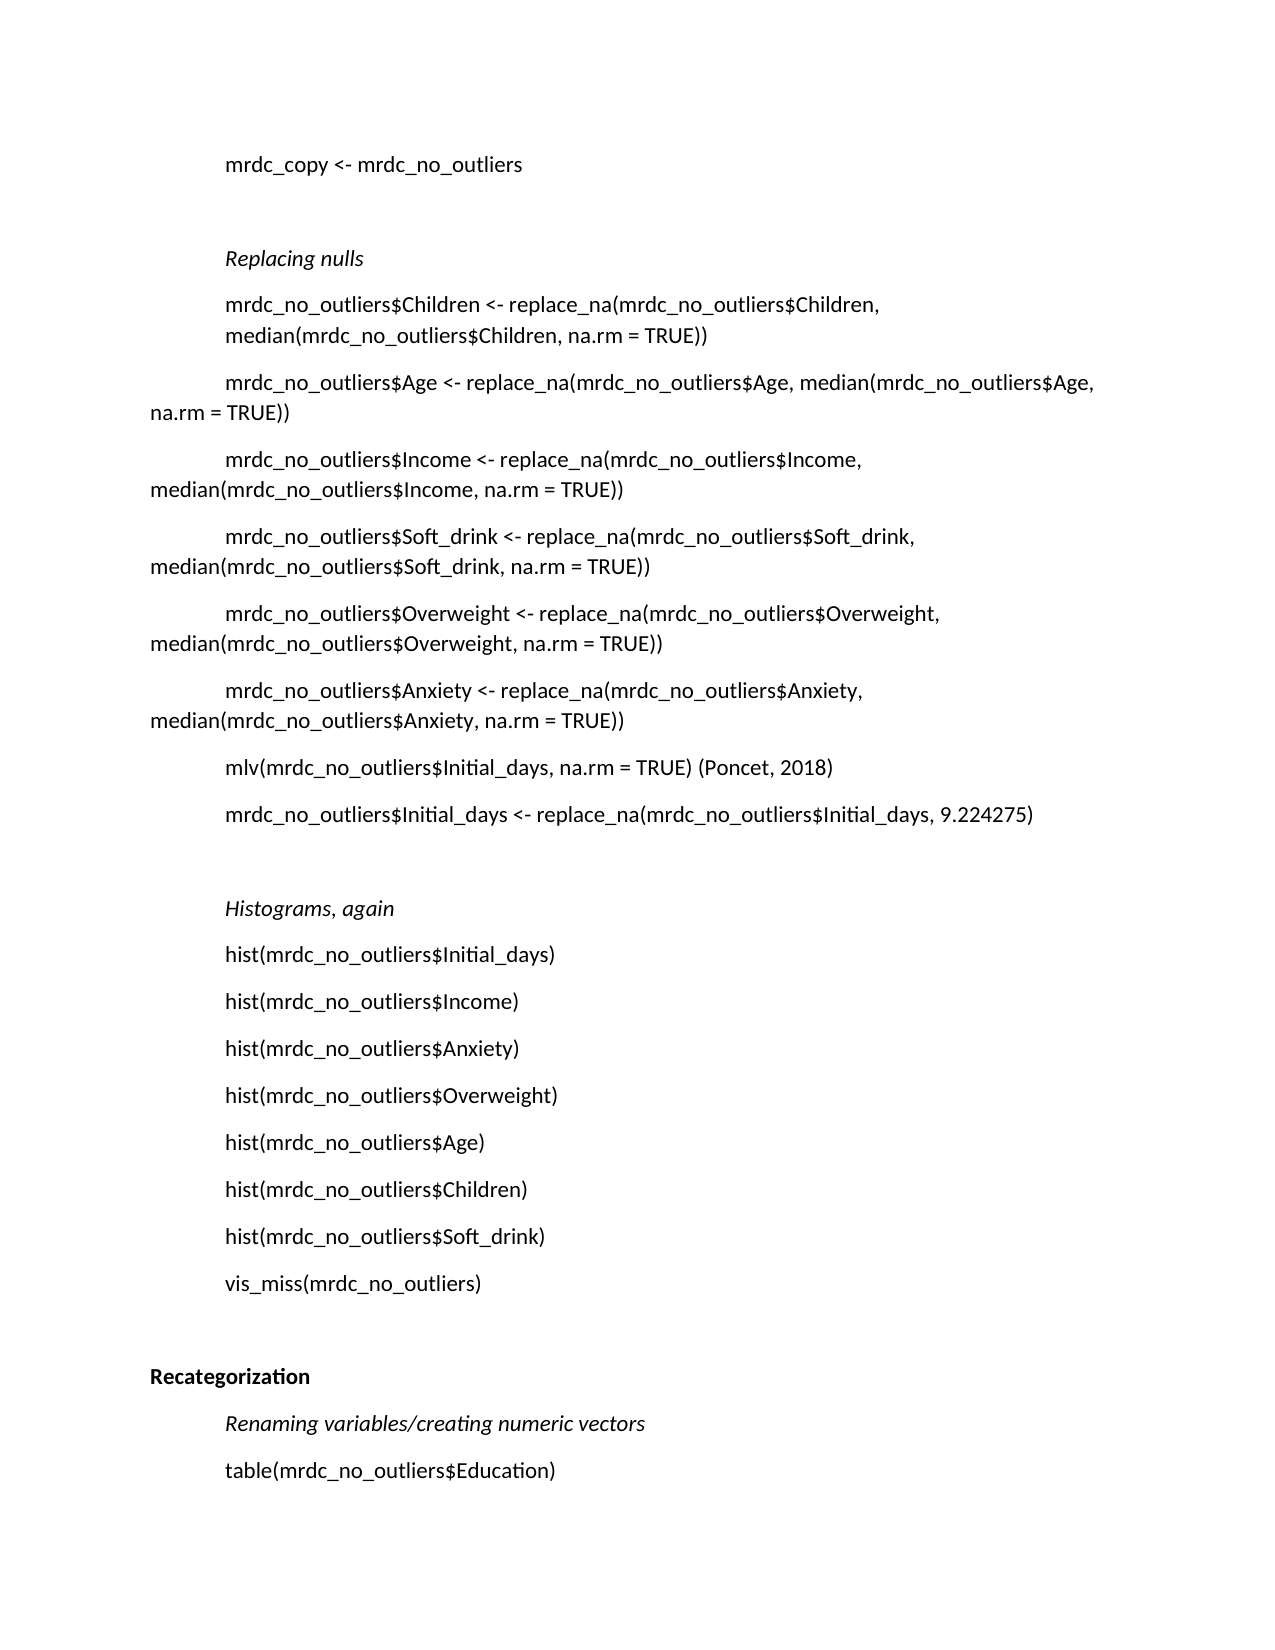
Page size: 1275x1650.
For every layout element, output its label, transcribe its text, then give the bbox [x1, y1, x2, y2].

text table(mrdc_no_outliers$Education) [150, 1456, 1125, 1484]
text hist(mrdc_no_outliers$Overweight) [150, 1081, 1125, 1109]
text mrdc_no_outliers$Age <- replace_na(mrdc_no_outliers$Age, median(mrdc_no_outliers$Age, na.rm = TRUE)) [150, 368, 1125, 426]
text hist(mrdc_no_outliers$Soft_drink) [150, 1222, 1125, 1250]
text hist(mrdc_no_outliers$Age) [150, 1128, 1125, 1156]
text mrdc_no_outliers$Initial_days <- replace_na(mrdc_no_outliers$Initial_days, 9.224275) [150, 800, 1125, 828]
text mrdc_no_outliers$Anxiety <- replace_na(mrdc_no_outliers$Anxiety, median(mrdc_no_outliers$Anxiety, na.rm = TRUE)) [150, 676, 1125, 734]
text mrdc_no_outliers$Children <- replace_na(mrdc_no_outliers$Children, median(mrdc_no_outliers$Children, na.rm = TRUE)) [225, 291, 1125, 349]
text hist(mrdc_no_outliers$Anxiety) [150, 1034, 1125, 1062]
text hist(mrdc_no_outliers$Initial_days) [150, 941, 1125, 969]
text mrdc_no_outliers$Overweight <- replace_na(mrdc_no_outliers$Overweight, median(mrdc_no_outliers$Overweight, na.rm = TRUE)) [150, 599, 1125, 657]
text vis_miss(mrdc_no_outliers) [150, 1269, 1125, 1297]
text Recategorization [150, 1362, 1125, 1391]
text hist(mrdc_no_outliers$Children) [150, 1175, 1125, 1203]
text hist(mrdc_no_outliers$Income) [150, 987, 1125, 1016]
text Renaming variables/creating numeric vectors [150, 1409, 1125, 1437]
text mrdc_no_outliers$Income <- replace_na(mrdc_no_outliers$Income, median(mrdc_no_outliers$Income, na.rm = TRUE)) [150, 445, 1125, 503]
text mrdc_copy <- mrdc_no_outliers [150, 150, 1125, 178]
text mrdc_no_outliers$Soft_drink <- replace_na(mrdc_no_outliers$Soft_drink, median(mrdc_no_outliers$Soft_drink, na.rm = TRUE)) [150, 522, 1125, 580]
text mlv(mrdc_no_outliers$Initial_days, na.rm = TRUE) (Poncet, 2018) [150, 753, 1125, 781]
text Histograms, again [150, 894, 1125, 922]
text Replacing nulls [225, 244, 1125, 272]
